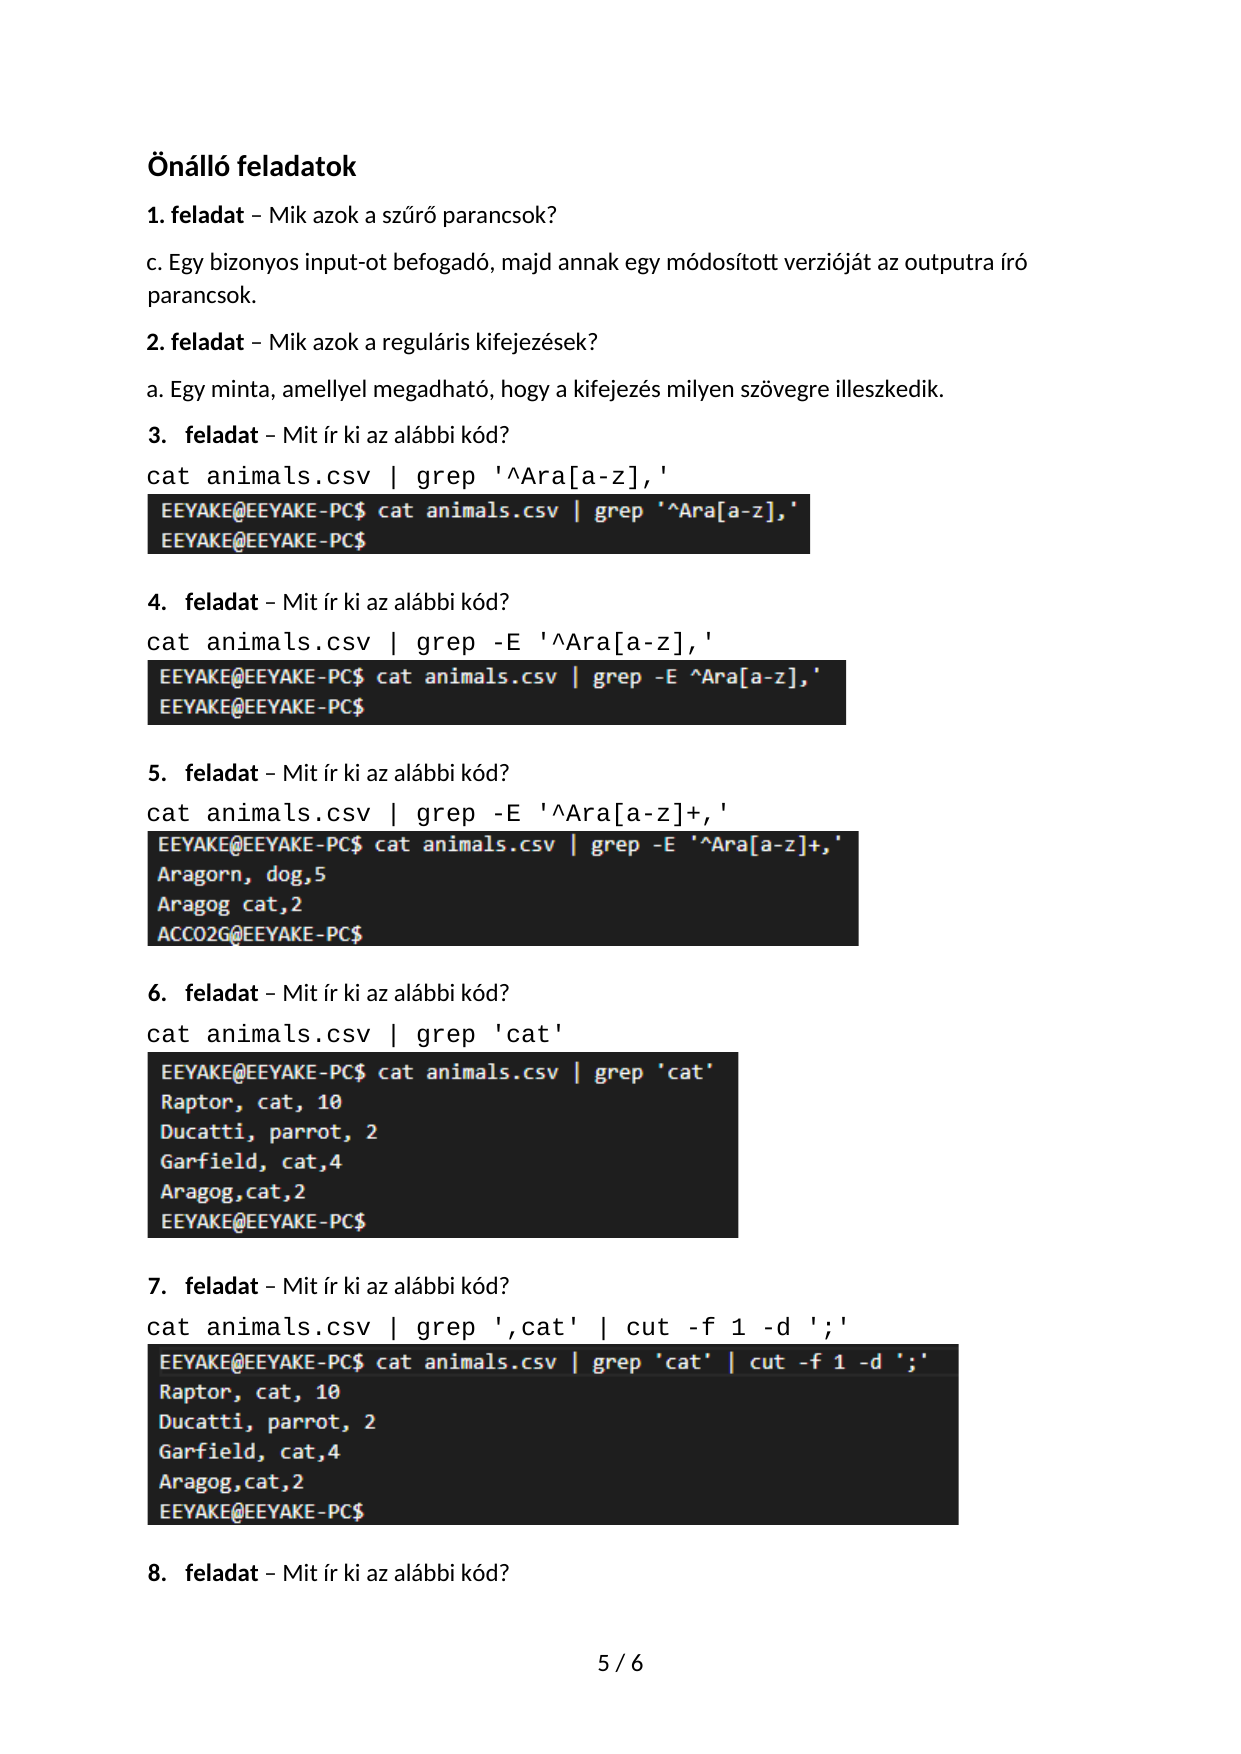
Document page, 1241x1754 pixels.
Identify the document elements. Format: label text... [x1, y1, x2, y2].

text cat animals.csv | grep -E '^Ara[a-z],' [146, 630, 1093, 658]
text cat animals.csv | grep '^Ara[a-z],' [146, 464, 1093, 492]
picture [147, 494, 811, 554]
subtitle Önálló feladatok [148, 147, 1093, 183]
text cat animals.csv | grep -E '^Ara[a-z]+,' [146, 801, 1093, 829]
picture [147, 660, 847, 725]
list feladat – Mit ír ki az alábbi kód? [148, 977, 1093, 1008]
list feladat – Mit ír ki az alábbi kód? [148, 586, 1093, 616]
picture [147, 831, 859, 946]
list feladat – Mit ír ki az alábbi kód? [148, 757, 1093, 787]
list feladat – Mit ír ki az alábbi kód? [148, 1270, 1093, 1301]
picture [147, 1344, 959, 1525]
text cat animals.csv | grep 'cat' [146, 1022, 1093, 1050]
list feladat – Mit ír ki az alábbi kód? [148, 420, 1093, 450]
text 1. feladat – Mik azok a szűrő parancsok? [146, 200, 1093, 230]
text 2. feladat – Mik azok a reguláris kifejezések? [146, 326, 1093, 357]
text c. Egy bizonyos input-ot befogadó, majd annak egy módosított verzióját az outputra író parancsok. [146, 246, 1093, 310]
text cat animals.csv | grep ',cat' | cut -f 1 -d ';' [146, 1314, 1093, 1343]
picture [147, 1052, 739, 1238]
list feladat – Mit ír ki az alábbi kód? [148, 1557, 1093, 1587]
text a. Egy minta, amellyel megadható, hogy a kifejezés milyen szövegre illeszkedik. [146, 373, 1093, 403]
